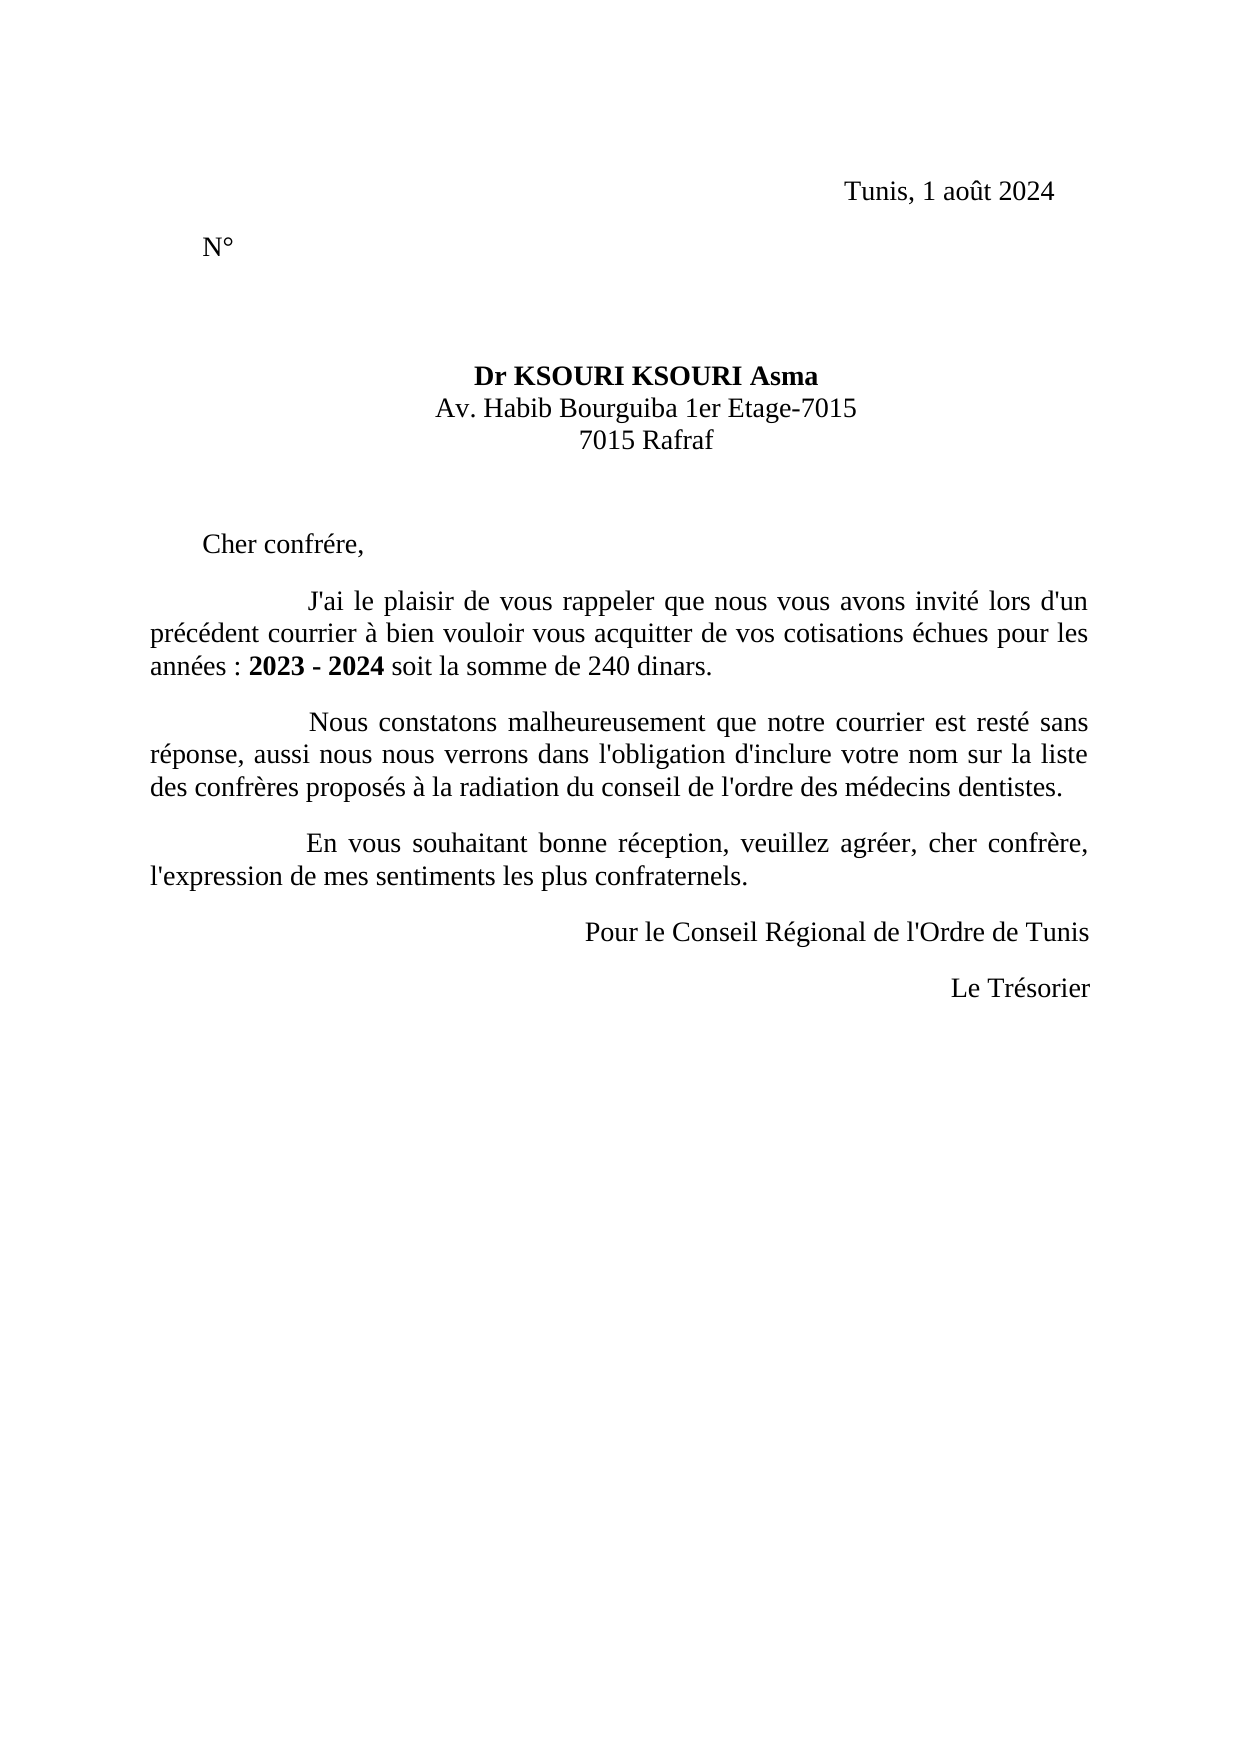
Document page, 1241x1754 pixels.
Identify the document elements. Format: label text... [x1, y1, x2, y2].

text Nous constatons malheureusement que notre courrier est resté sans réponse, aussi nous nous verrons dans l'obligation d'inclure votre nom sur la liste des confrères proposés à la radiation du conseil de l'ordre des médecins dentistes. [150, 705, 1090, 802]
text Le Trésorier [150, 971, 1090, 1004]
text Cher confrére, [150, 528, 1090, 560]
text Pour le Conseil Régional de l'Ordre de Tunis [150, 915, 1090, 947]
text J'ai le plaisir de vous rappeler que nous vous avons invité lors d'un précédent courrier à bien vouloir vous acquitter de vos cotisations échues pour les années : 2023 - 2024 soit la somme de 240 dinars. [150, 584, 1090, 681]
text Dr KSOURI KSOURI Asma Av. Habib Bourguiba 1er Etage-7015 7015 Rafraf [150, 358, 1090, 456]
text En vous souhaitant bonne réception, veuillez agréer, cher confrère, l'expression de mes sentiments les plus confraternels. [150, 826, 1090, 891]
text Tunis, 1 août 2024 [150, 174, 1090, 206]
text N° [150, 230, 1090, 287]
